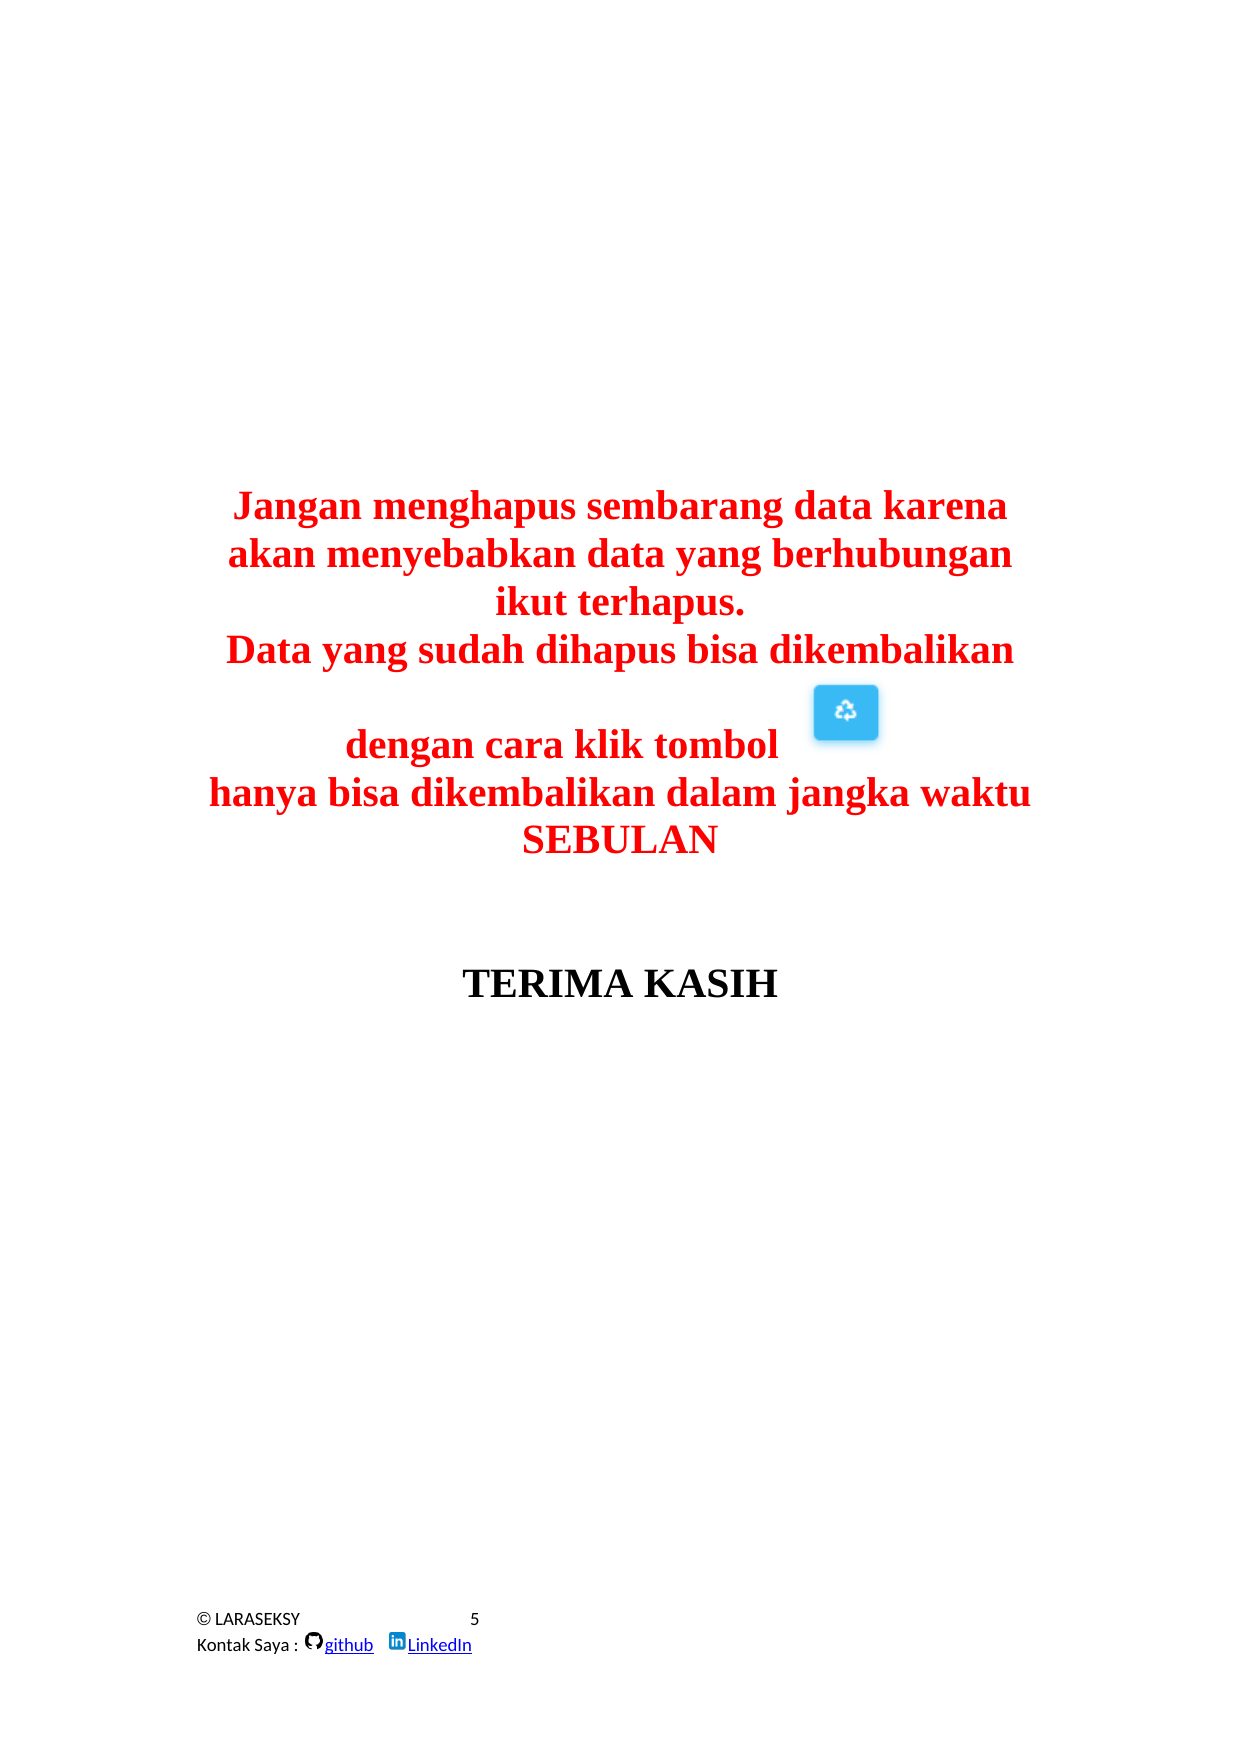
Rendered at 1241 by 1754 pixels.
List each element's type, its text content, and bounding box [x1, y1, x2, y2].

text Data yang sudah dihapus bisa dikembalikan dengan cara klik tombol [187, 624, 1053, 767]
text hanya bisa dikembalikan dalam jangka waktu SEBULAN [187, 767, 1053, 863]
picture [789, 672, 896, 758]
picture [386, 1629, 408, 1652]
text Jangan menghapus sembarang data karena akan menyebabkan data yang berhubungan ikut terhapus. [187, 480, 1053, 624]
picture [302, 1629, 325, 1652]
text TERIMA KASIH [187, 959, 1053, 1007]
